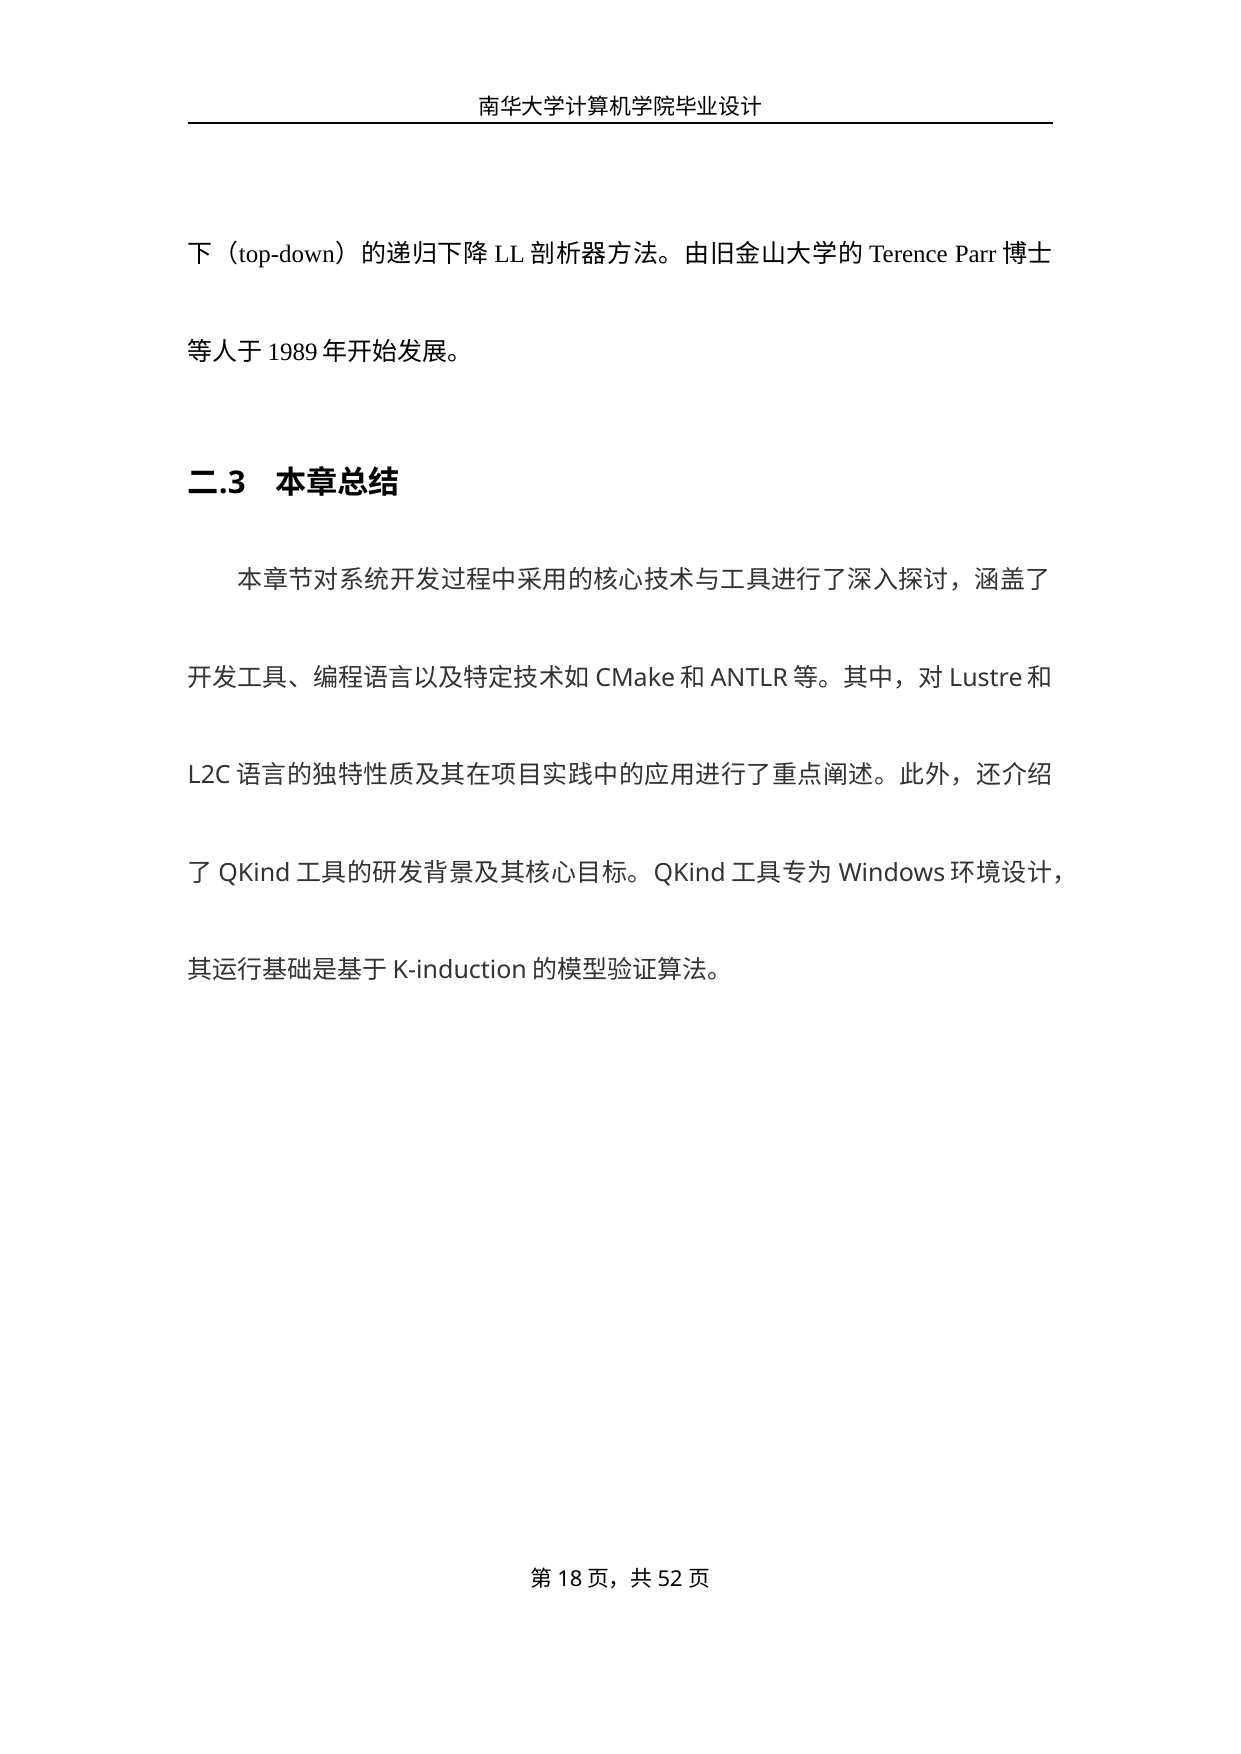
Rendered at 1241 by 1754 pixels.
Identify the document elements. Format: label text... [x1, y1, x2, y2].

text 本章节对系统开发过程中采用的核心技术与工具进行了深入探讨，涵盖了开发工具、编程语言以及特定技术如CMake和ANTLR等。其中，对Lustre和L2C语言的独特性质及其在项目实践中的应用进行了重点阐述。此外，还介绍了QKind工具的研发背景及其核心目标。QKind工具专为Windows环境设计，其运行基础是基于K-induction的模型验证算法。 [187, 545, 1053, 1000]
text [187, 219, 1053, 382]
subtitle 本章总结 [187, 447, 1053, 512]
